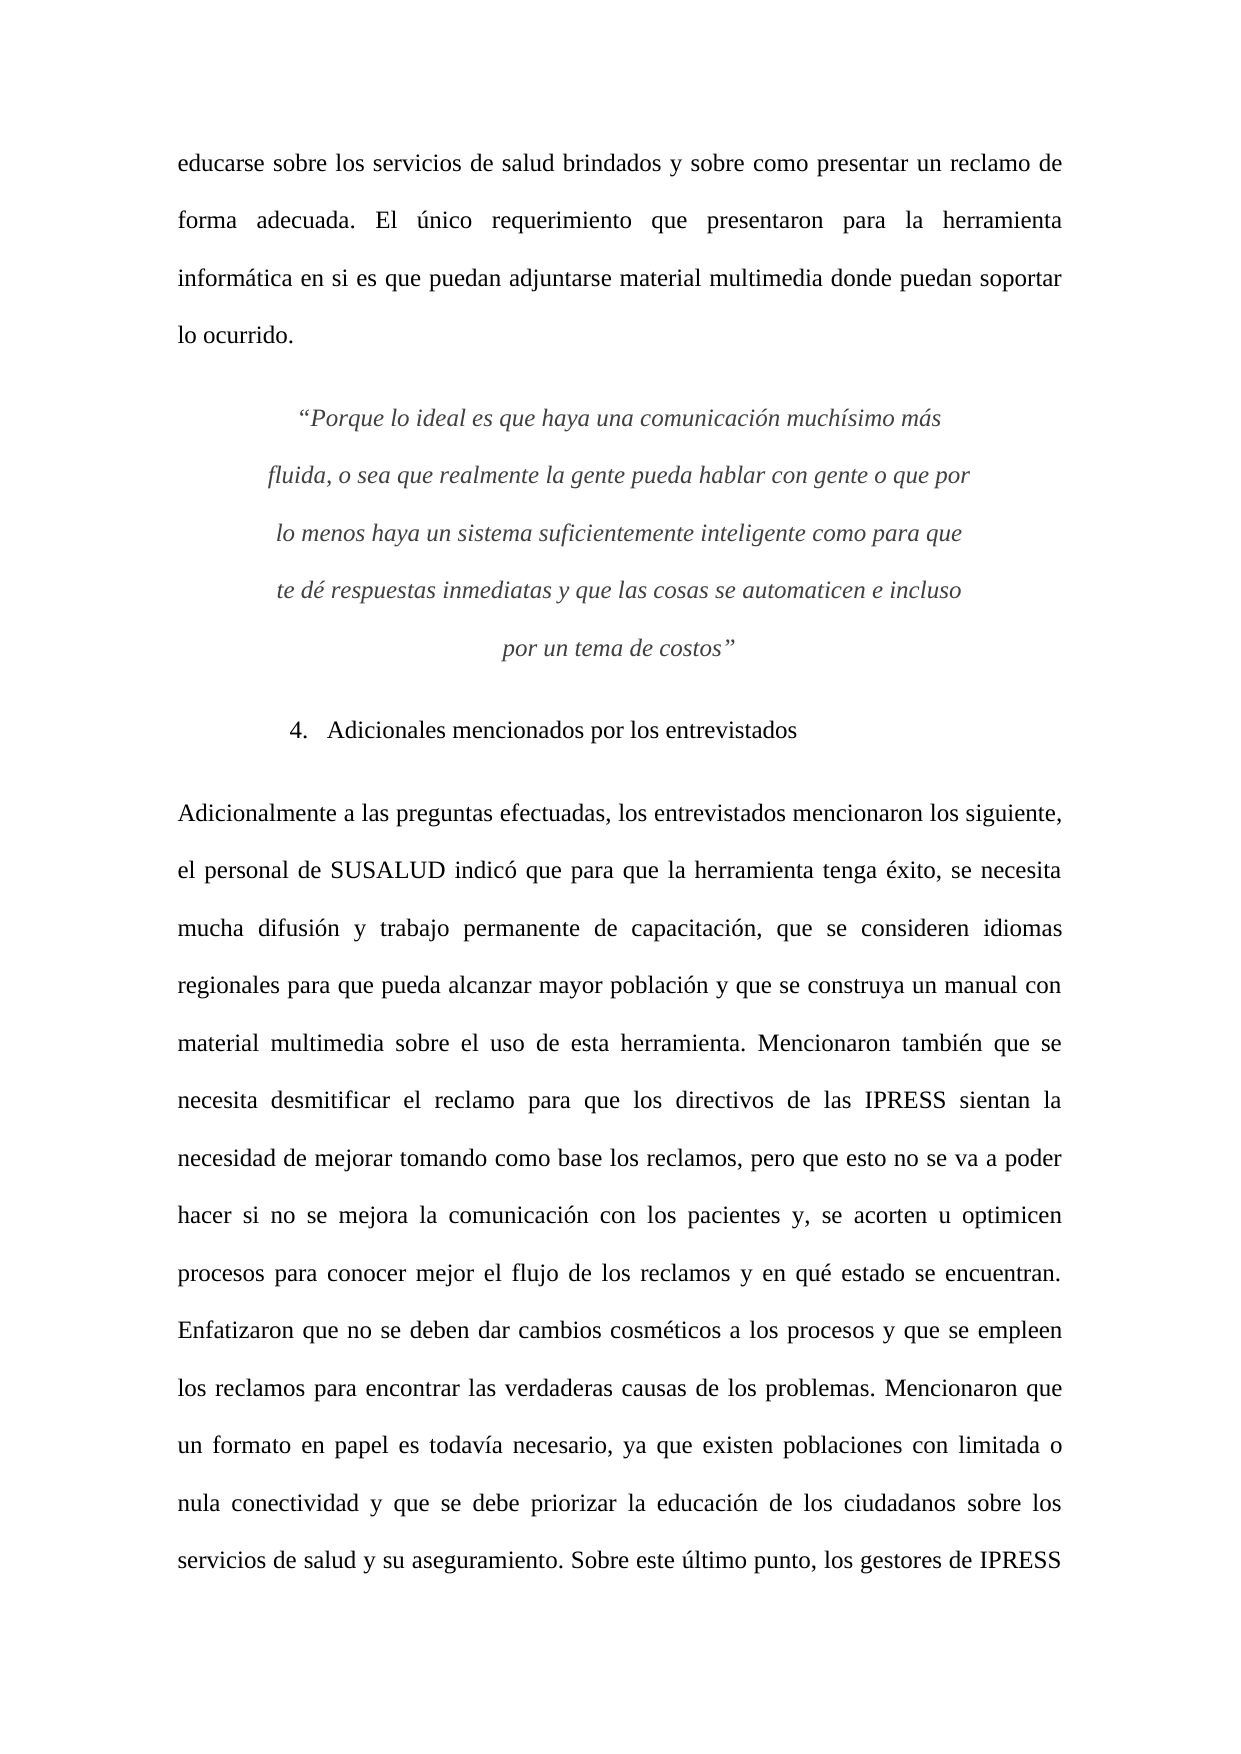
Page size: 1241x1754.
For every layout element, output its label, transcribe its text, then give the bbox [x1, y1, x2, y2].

subtitle Adicionales mencionados por los entrevistados [289, 715, 1063, 744]
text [177, 148, 1063, 349]
text “Porque lo ideal es que haya una comunicación muchísimo más fluida, o sea que realmente la gente pueda hablar con gente o que por lo menos haya un sistema suficientemente inteligente como para que te dé respuestas inmediatas y que las cosas se automaticen e incluso por un tema de costos” [267, 403, 973, 661]
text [177, 798, 1063, 1574]
